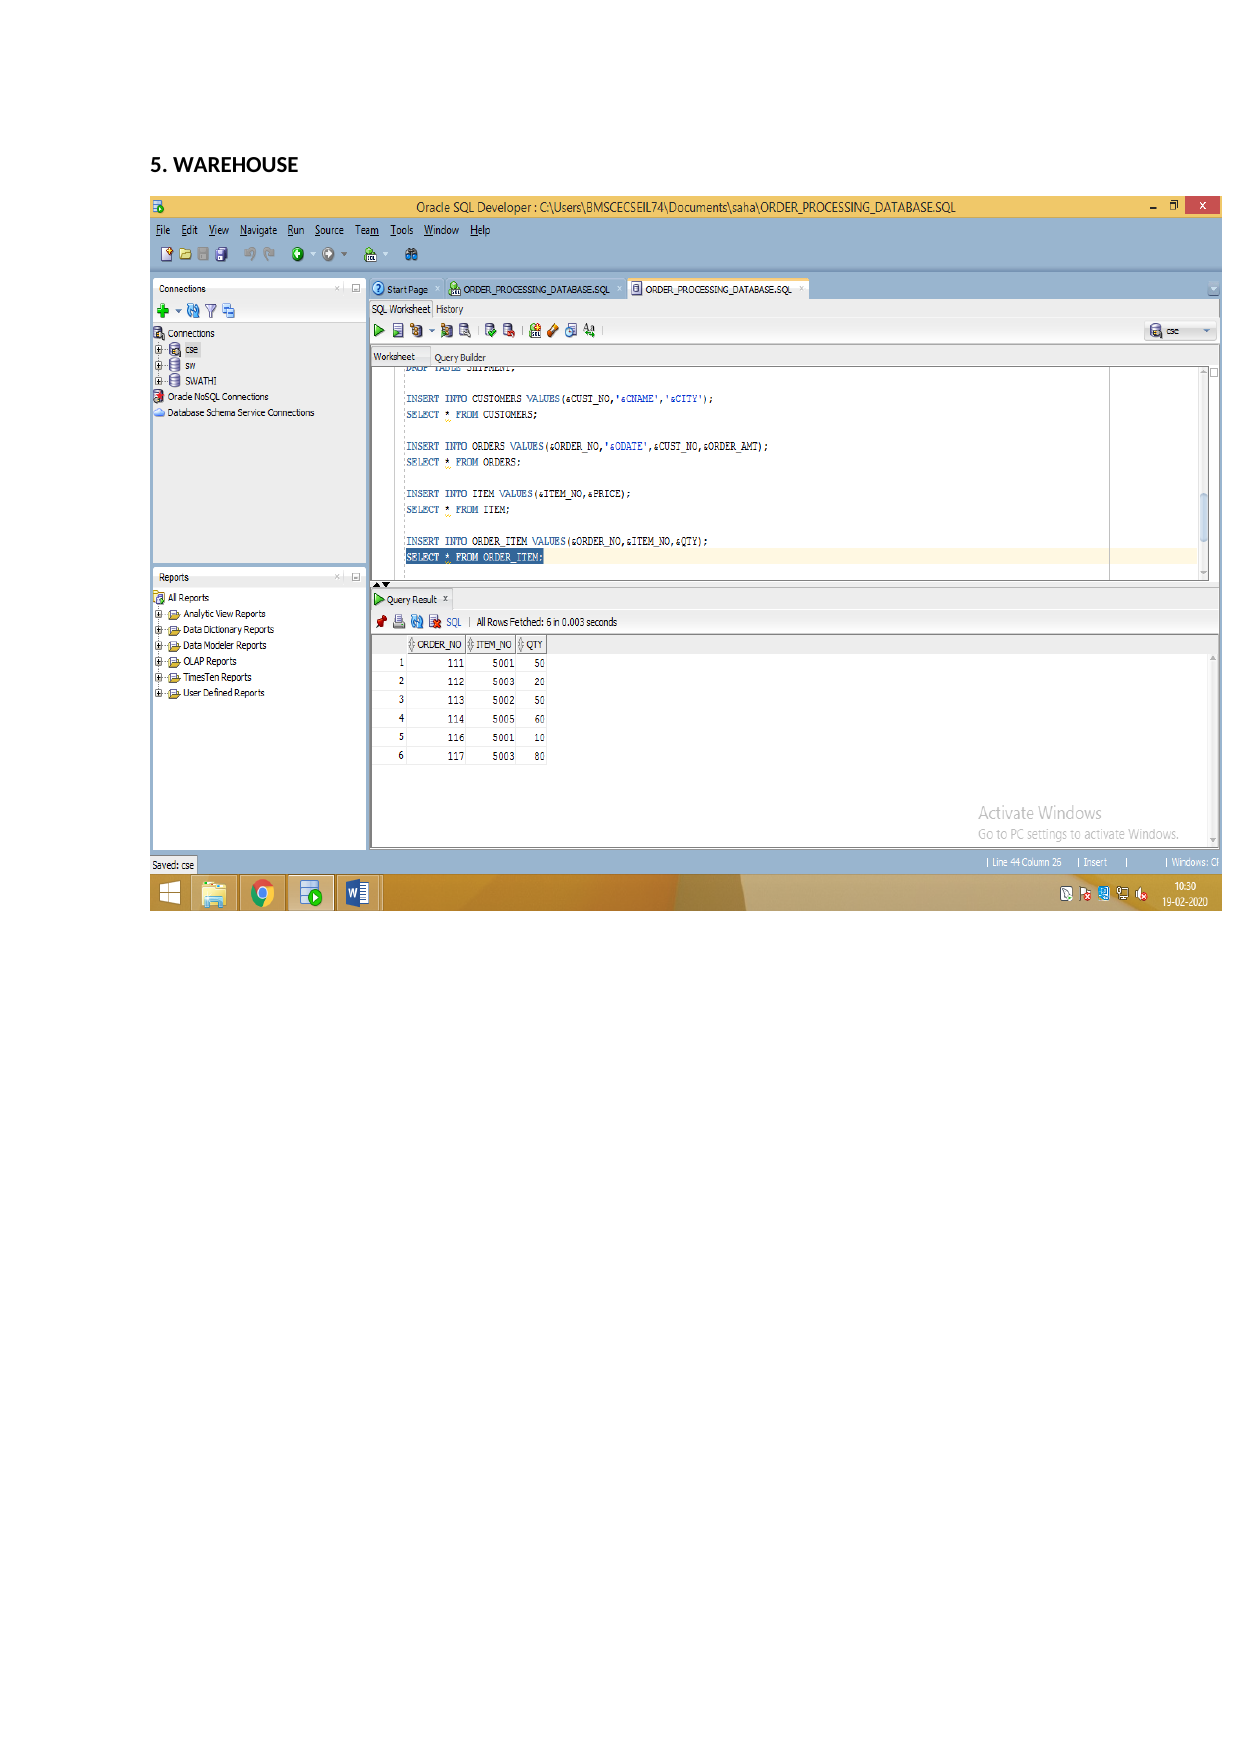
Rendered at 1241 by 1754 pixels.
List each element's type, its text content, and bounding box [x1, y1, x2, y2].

picture [150, 196, 1222, 911]
text 5. WAREHOUSE [150, 150, 1090, 178]
